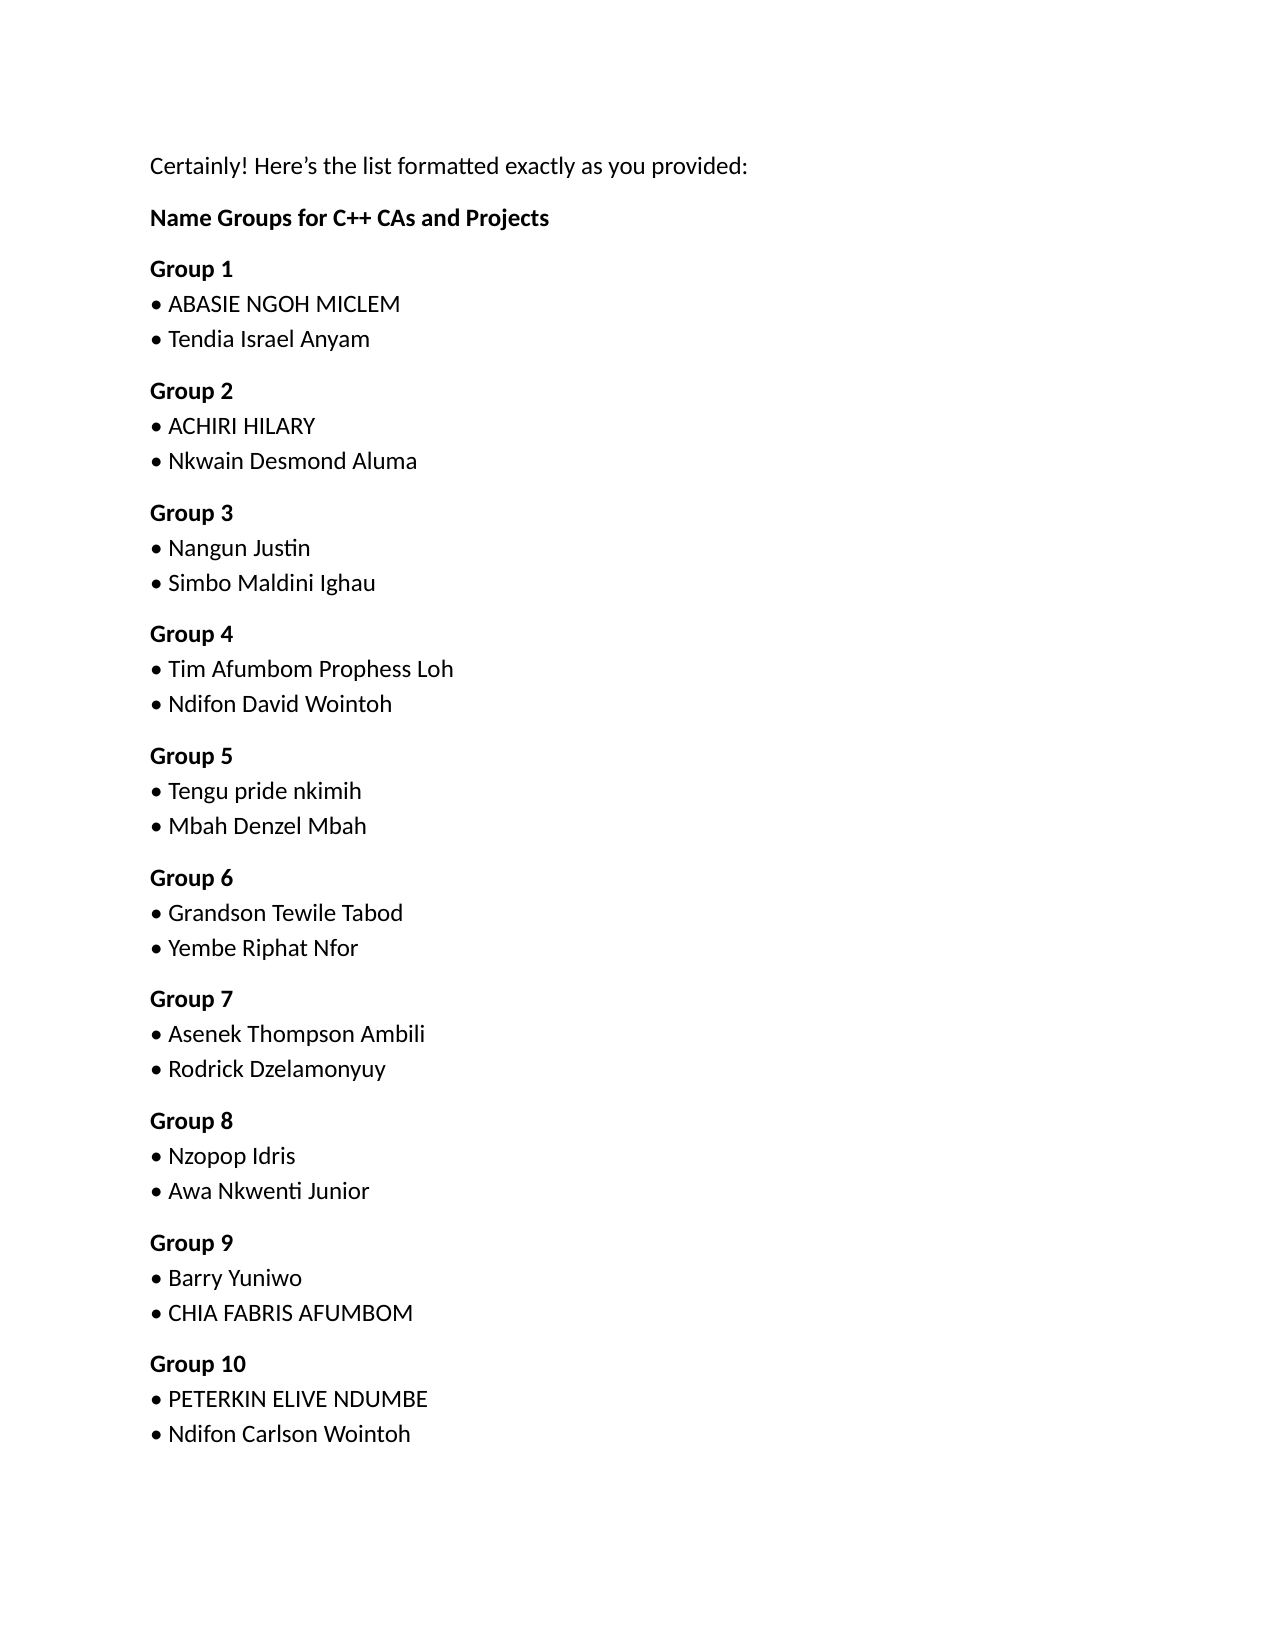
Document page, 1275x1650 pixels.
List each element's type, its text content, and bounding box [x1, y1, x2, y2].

text Group 10 • PETERKIN ELIVE NDUMBE • Ndifon Carlson Wointoh [150, 1348, 1125, 1449]
text Group 3 • Nangun Justin • Simbo Maldini Ighau [150, 497, 1125, 597]
text Group 2 • ACHIRI HILARY • Nkwain Desmond Aluma [150, 375, 1125, 476]
text Group 9 • Barry Yuniwo • CHIA FABRIS AFUMBOM [150, 1227, 1125, 1327]
text Group 6 • Grandson Tewile Tabod • Yembe Riphat Nfor [150, 862, 1125, 962]
text Certainly! Here’s the list formatted exactly as you provided: [150, 150, 1125, 181]
text Group 4 • Tim Afumbom Prophess Loh • Ndifon David Wointoh [150, 618, 1125, 719]
text Group 5 • Tengu pride nkimih • Mbah Denzel Mbah [150, 740, 1125, 841]
text Group 7 • Asenek Thompson Ambili • Rodrick Dzelamonyuy [150, 983, 1125, 1084]
text Name Groups for C++ CAs and Projects [150, 202, 1125, 232]
text Group 8 • Nzopop Idris • Awa Nkwenti Junior [150, 1105, 1125, 1206]
text Group 1 • ABASIE NGOH MICLEM • Tendia Israel Anyam [150, 253, 1125, 354]
